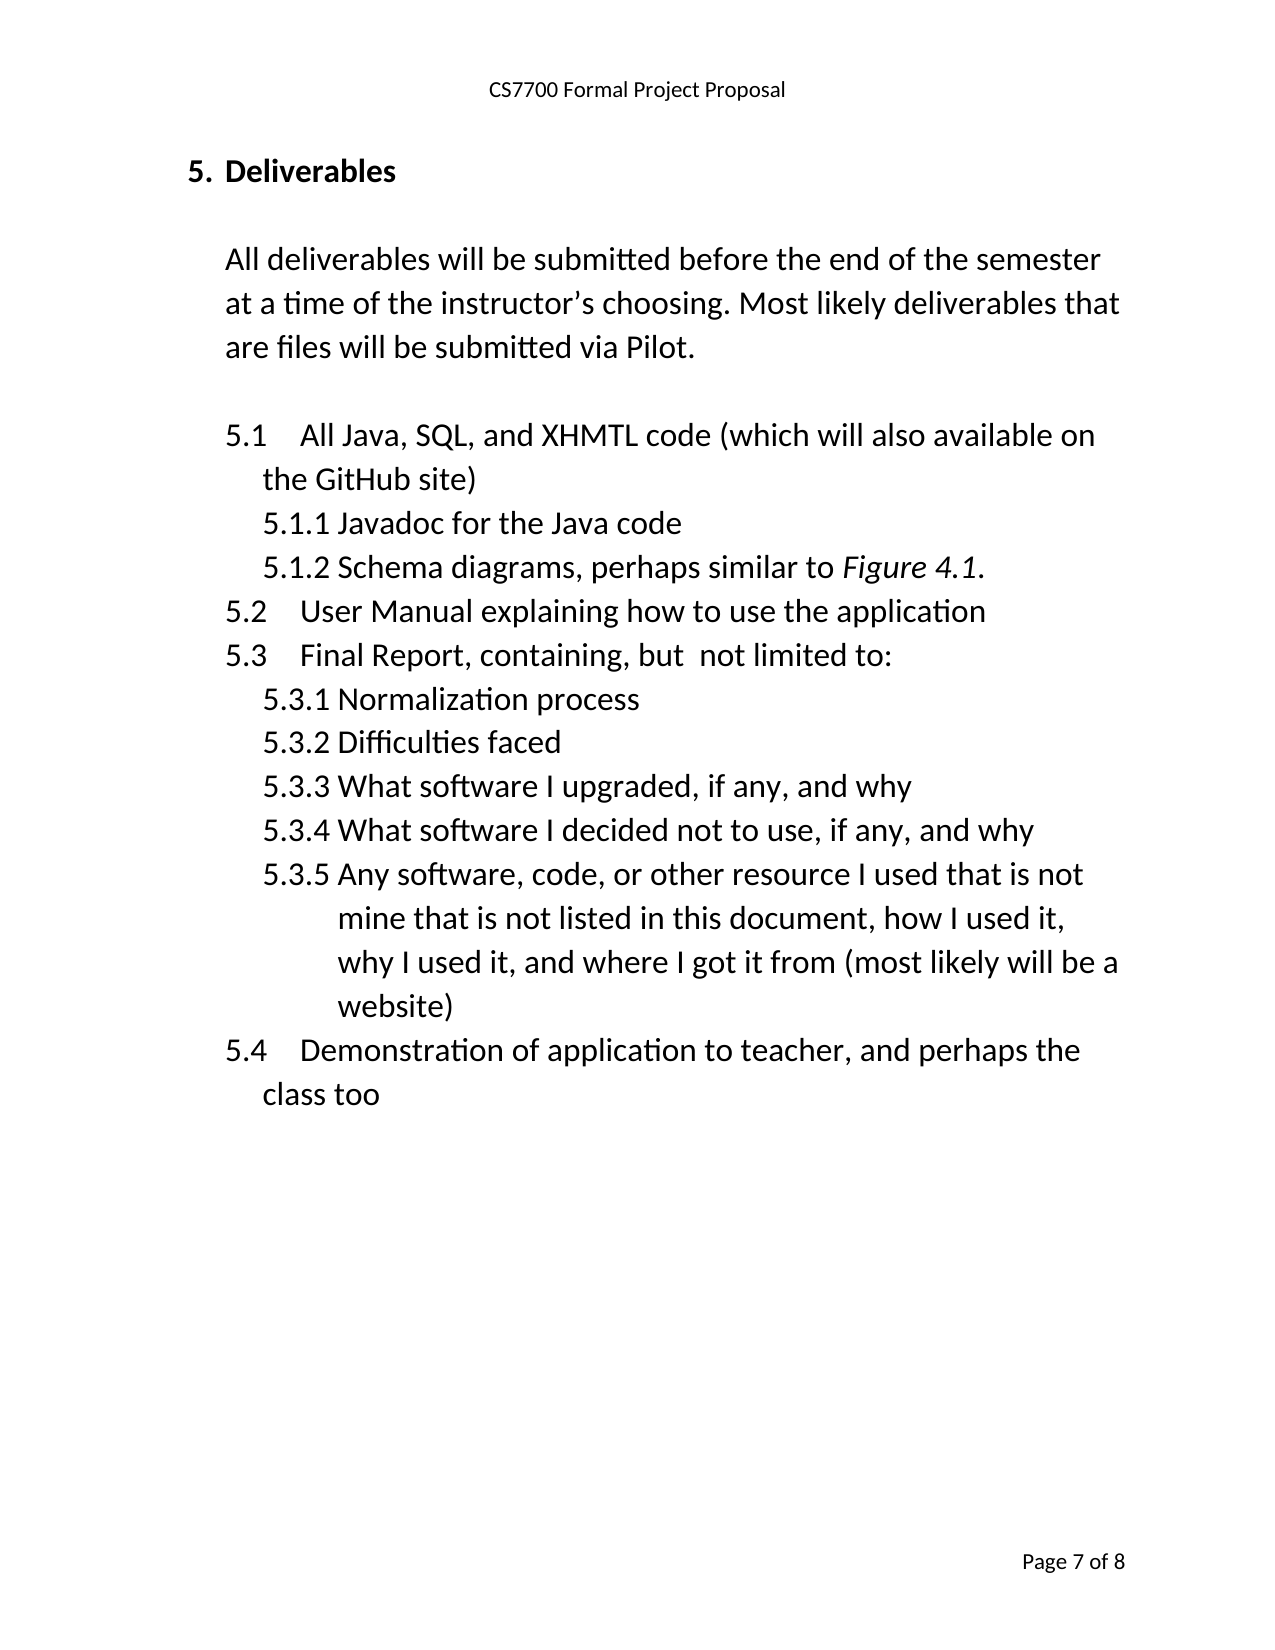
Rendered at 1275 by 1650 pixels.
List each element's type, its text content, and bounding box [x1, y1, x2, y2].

list Final Report, containing, but not limited to: [225, 633, 1125, 674]
list Difficulties faced [262, 721, 1125, 762]
list Deliverables [187, 150, 1125, 191]
list What software I upgraded, if any, and why [262, 765, 1125, 806]
list Schema diagrams, perhaps similar to Figure 4.1. [262, 546, 1125, 586]
list User Manual explaining how to use the application [225, 589, 1125, 630]
list All Java, SQL, and XHMTL code (which will also available on the GitHub site) [225, 414, 1125, 498]
list What software I decided not to use, if any, and why [262, 809, 1125, 850]
list Any software, code, or other resource I used that is not mine that is not listed in this document, how I used it, why I used it, and where I got it from (most likely will be a website) [262, 853, 1125, 1026]
list Demonstration of application to teacher, and perhaps the class too [225, 1029, 1125, 1114]
list All deliverables will be submitted before the end of the semester at a time of the instructor’s choosing. Most likely deliverables that are files will be submitted via Pilot. [225, 238, 1125, 367]
list Normalization process [262, 677, 1125, 718]
list Javadoc for the Java code [262, 502, 1125, 542]
